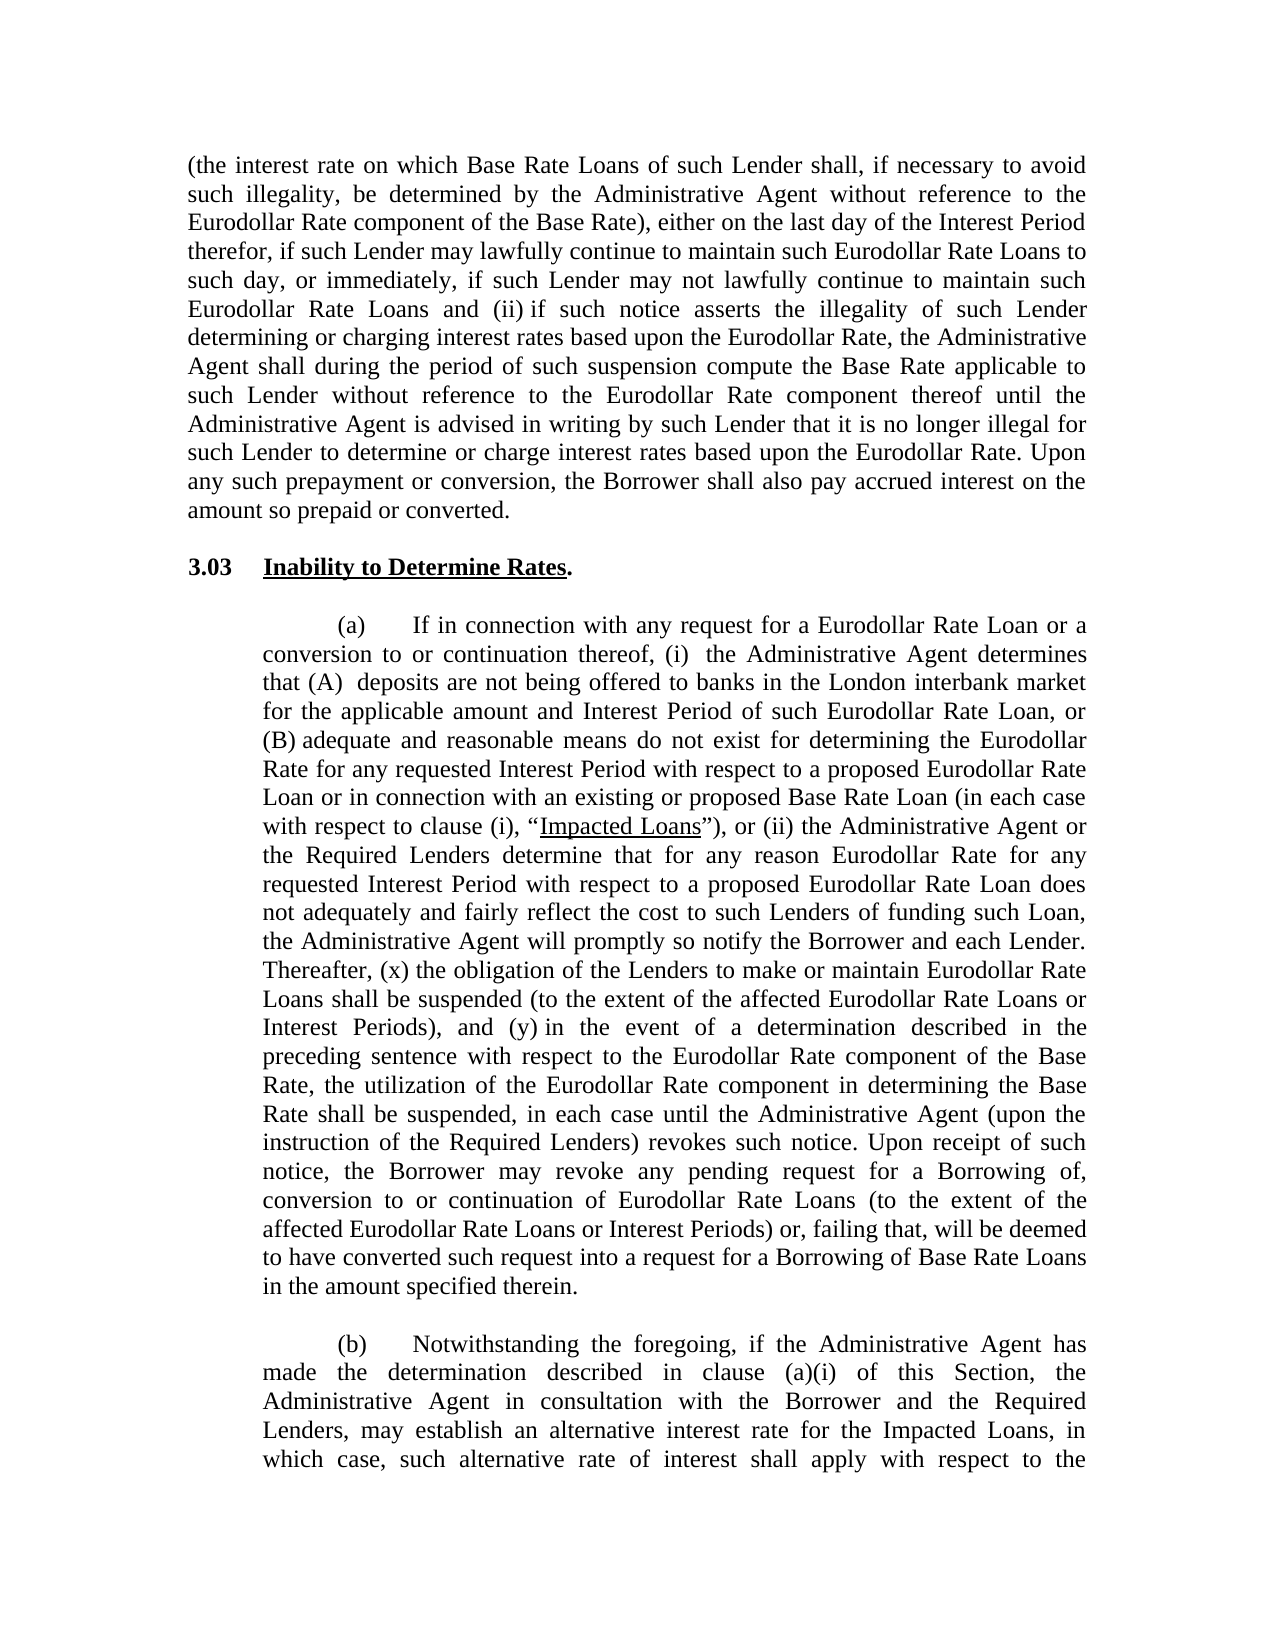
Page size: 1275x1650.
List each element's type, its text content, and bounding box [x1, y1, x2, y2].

table_header 3.03 [188, 553, 263, 581]
text (a) If in connection with any request for a Eurodollar Rate Loan or a conversion to or continuation thereof, (i) the Administrative Agent determines that (A) deposits are not being offered to banks in the London interbank market for the applicable amount and Interest Period of such Eurodollar Rate Loan, or (B) adequate and reasonable means do not exist for determining the Eurodollar Rate for any requested Interest Period with respect to a proposed Eurodollar Rate Loan or in connection with an existing or proposed Base Rate Loan (in each case with respect to clause (i), “Impacted Loans”), or (ii) the Administrative Agent or the Required Lenders determine that for any reason Eurodollar Rate for any requested Interest Period with respect to a proposed Eurodollar Rate Loan does not adequately and fairly reflect the cost to such Lenders of funding such Loan, the Administrative Agent will promptly so notify the Borrower and each Lender. Thereafter, (x) the obligation of the Lenders to make or maintain Eurodollar Rate Loans shall be suspended (to the extent of the affected Eurodollar Rate Loans or Interest Periods), and (y) in the event of a determination described in the preceding sentence with respect to the Eurodollar Rate component of the Base Rate, the utilization of the Eurodollar Rate component in determining the Base Rate shall be suspended, in each case until the Administrative Agent (upon the instruction of the Required Lenders) revokes such notice. Upon receipt of such notice, the Borrower may revoke any pending request for a Borrowing of, conversion to or continuation of Eurodollar Rate Loans (to the extent of the affected Eurodollar Rate Loans or Interest Periods) or, failing that, will be deemed to have converted such request into a request for a Borrowing of Base Rate Loans in the amount specified therein. [262, 610, 1087, 1300]
table_header Inability to Determine Rates. [263, 553, 1087, 581]
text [262, 1329, 1087, 1472]
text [187, 150, 1087, 524]
